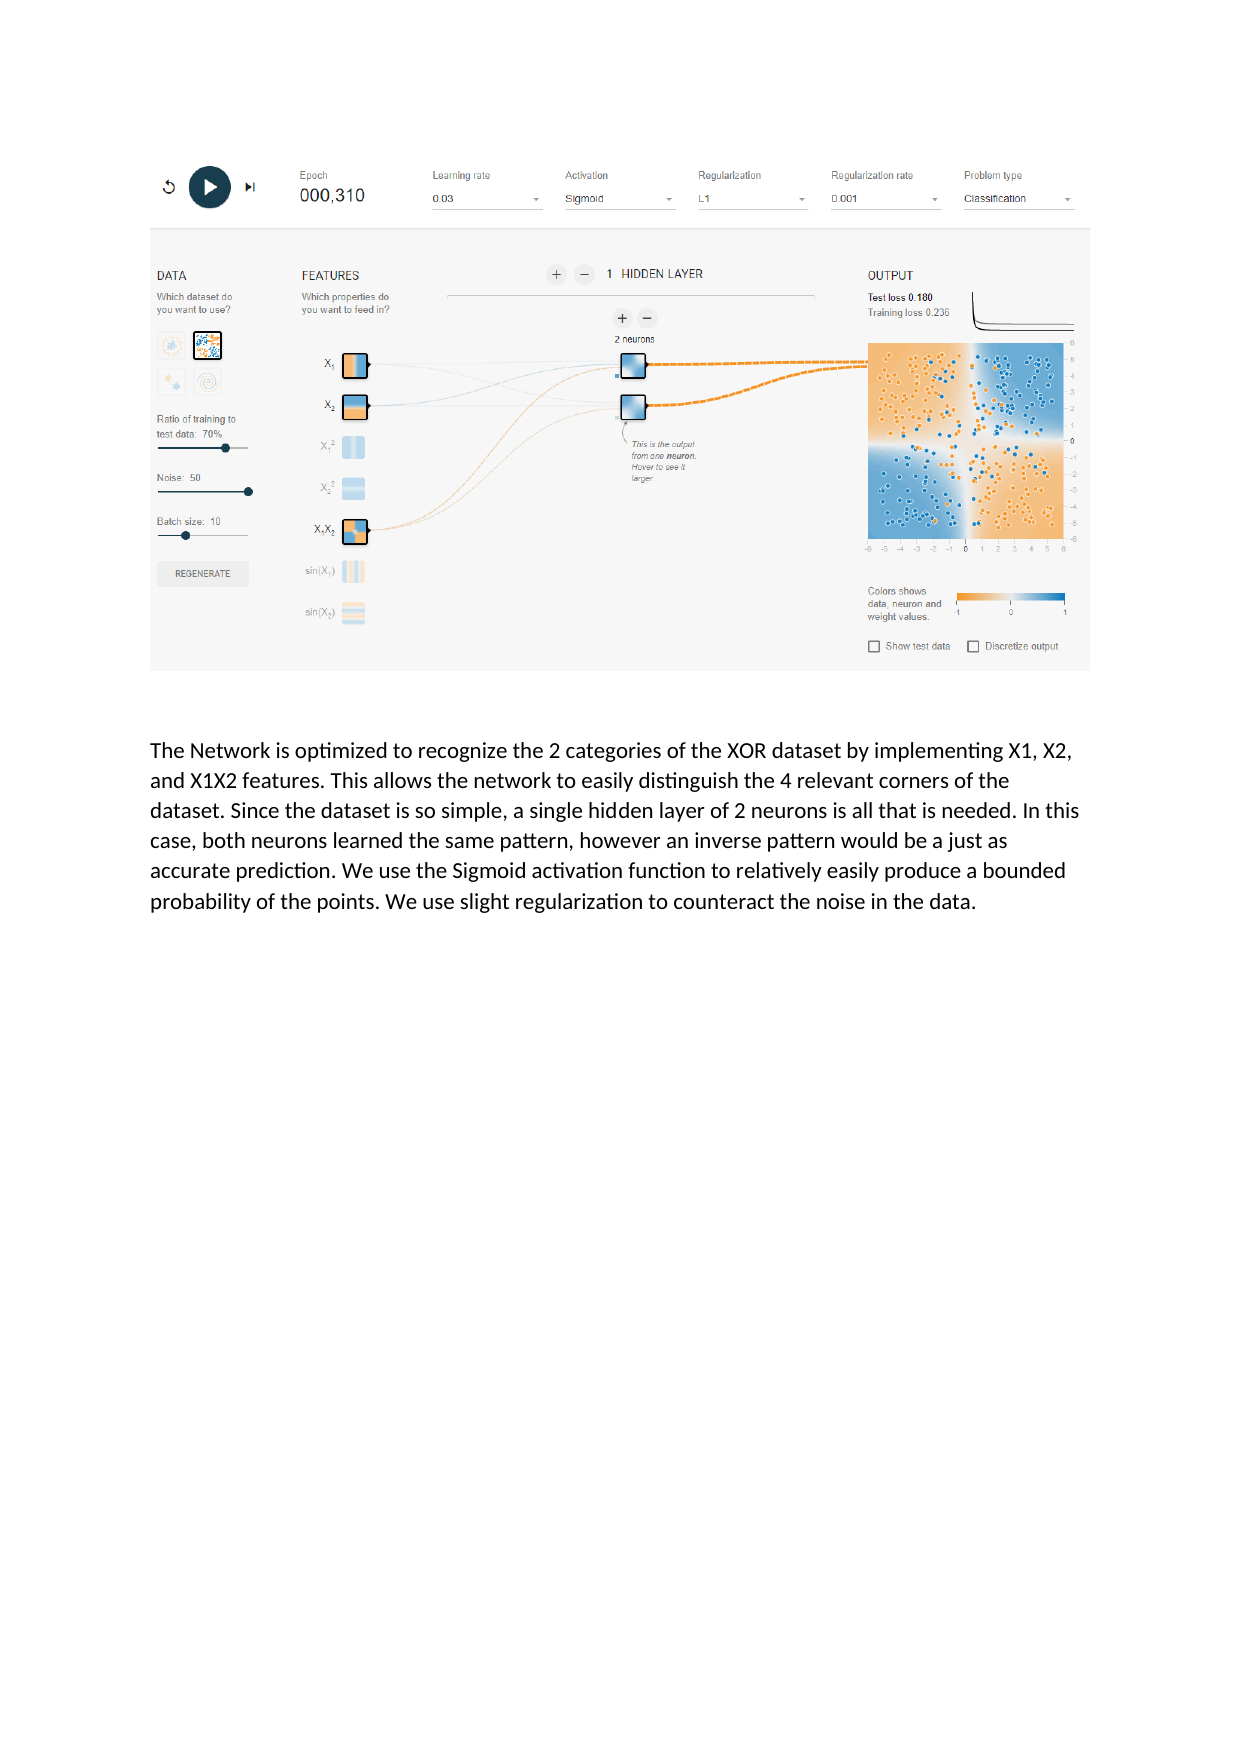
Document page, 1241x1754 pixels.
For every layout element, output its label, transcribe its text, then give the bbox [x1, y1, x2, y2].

picture [150, 150, 1091, 671]
text The Network is optimized to recognize the 2 categories of the XOR dataset by implementing X1, X2, and X1X2 features. This allows the network to easily distinguish the 4 relevant corners of the dataset. Since the dataset is so simple, a single hidden layer of 2 neurons is all that is needed. In this case, both neurons learned the same pattern, however an inverse pattern would be a just as accurate prediction. We use the Sigmoid activation function to relatively easily produce a bounded probability of the points. We use slight regularization to counteract the noise in the data. [150, 736, 1090, 915]
